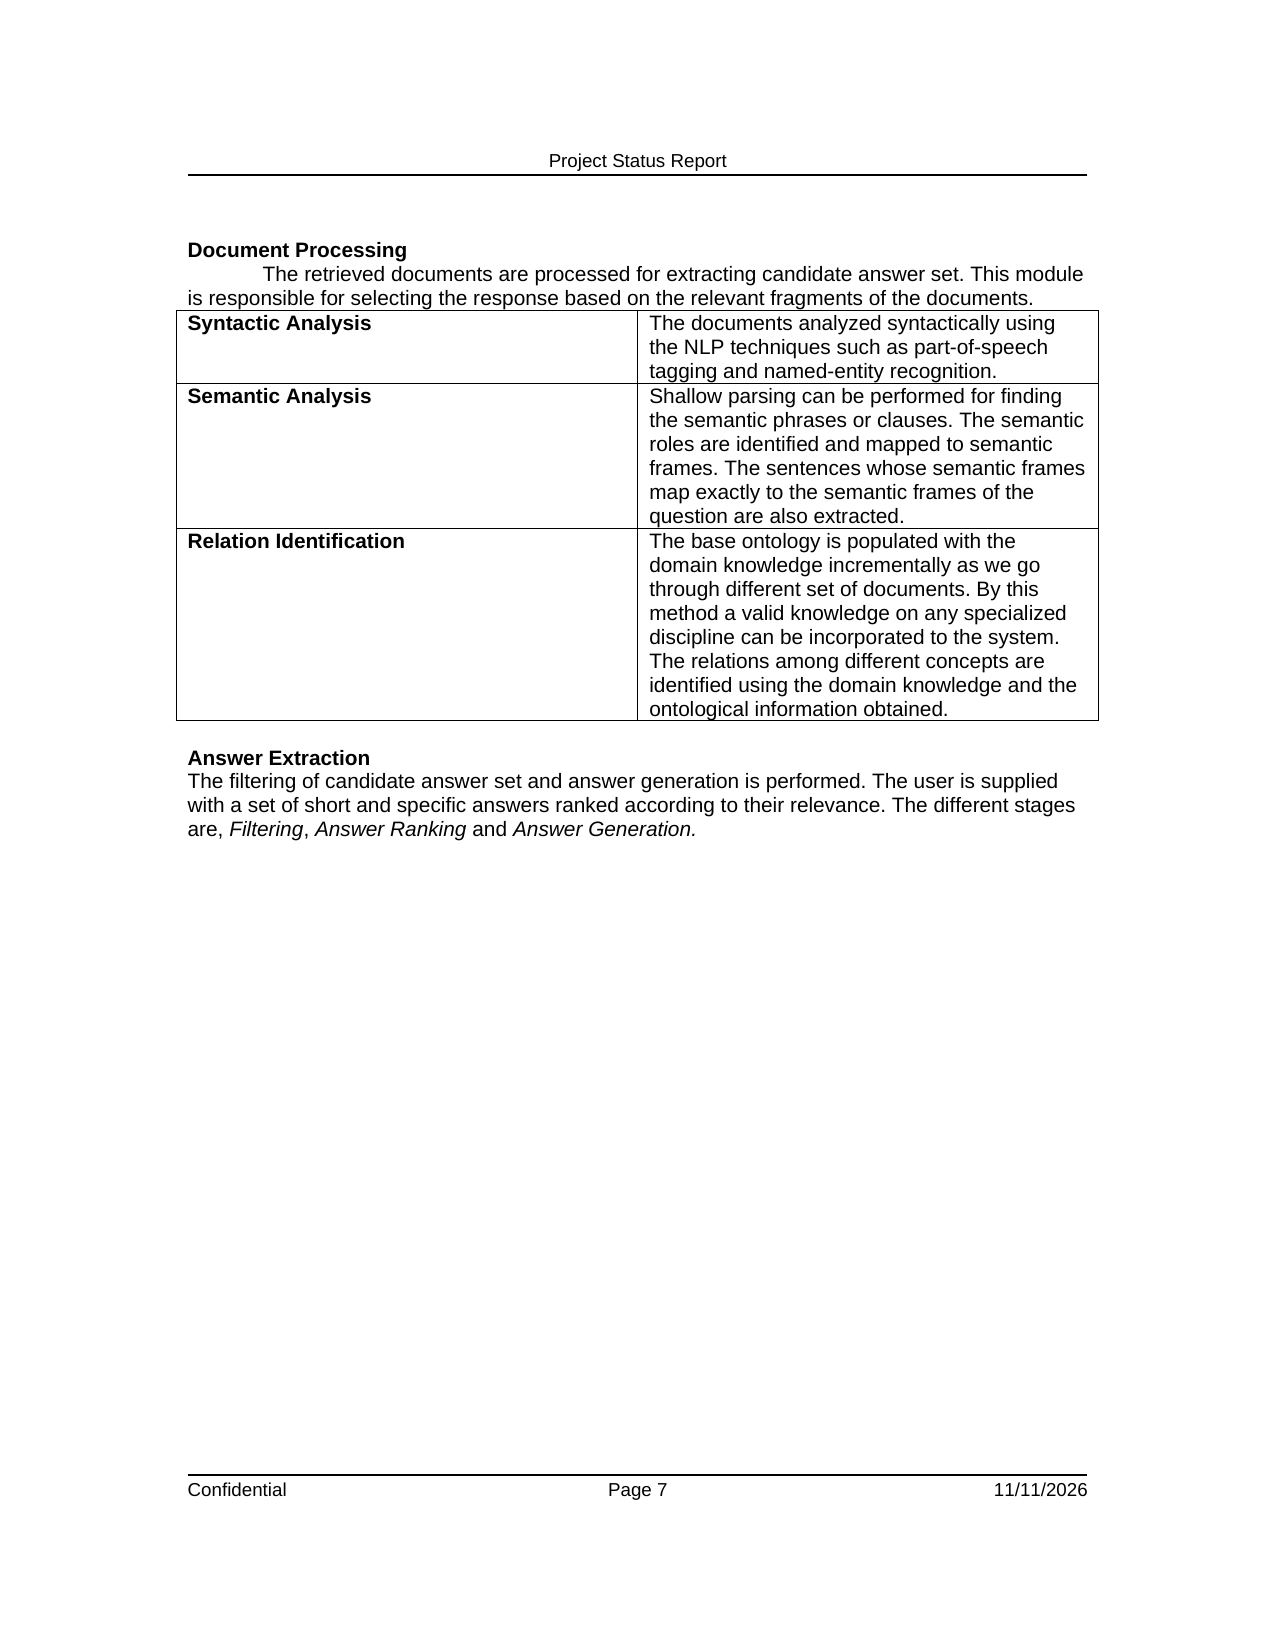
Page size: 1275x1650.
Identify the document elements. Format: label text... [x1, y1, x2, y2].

table_cell Shallow parsing can be performed for finding the semantic phrases or clauses. The semantic roles are identified and mapped to semantic frames. The sentences whose semantic frames map exactly to the semantic frames of the question are also extracted. [638, 384, 1098, 528]
text The filtering of candidate answer set and answer generation is performed. The user is supplied with a set of short and specific answers ranked according to their relevance. The different stages are, Filtering, Answer Ranking and Answer Generation. [187, 769, 1087, 841]
table_cell Relation Identification [177, 529, 637, 720]
table_header Syntactic Analysis [177, 311, 637, 383]
table_header The documents analyzed syntactically using the NLP techniques such as part-of-speech tagging and named-entity recognition. [638, 311, 1098, 383]
text Document Processing [187, 238, 1087, 262]
text Answer Extraction [187, 745, 1087, 769]
table_cell The base ontology is populated with the domain knowledge incrementally as we go through different set of documents. By this method a valid knowledge on any specialized discipline can be incorporated to the system. The relations among different concepts are identified using the domain knowledge and the ontological information obtained. [638, 529, 1098, 720]
table_cell Semantic Analysis [177, 384, 637, 528]
text The retrieved documents are processed for extracting candidate answer set. This module is responsible for selecting the response based on the relevant fragments of the documents. [187, 262, 1087, 310]
